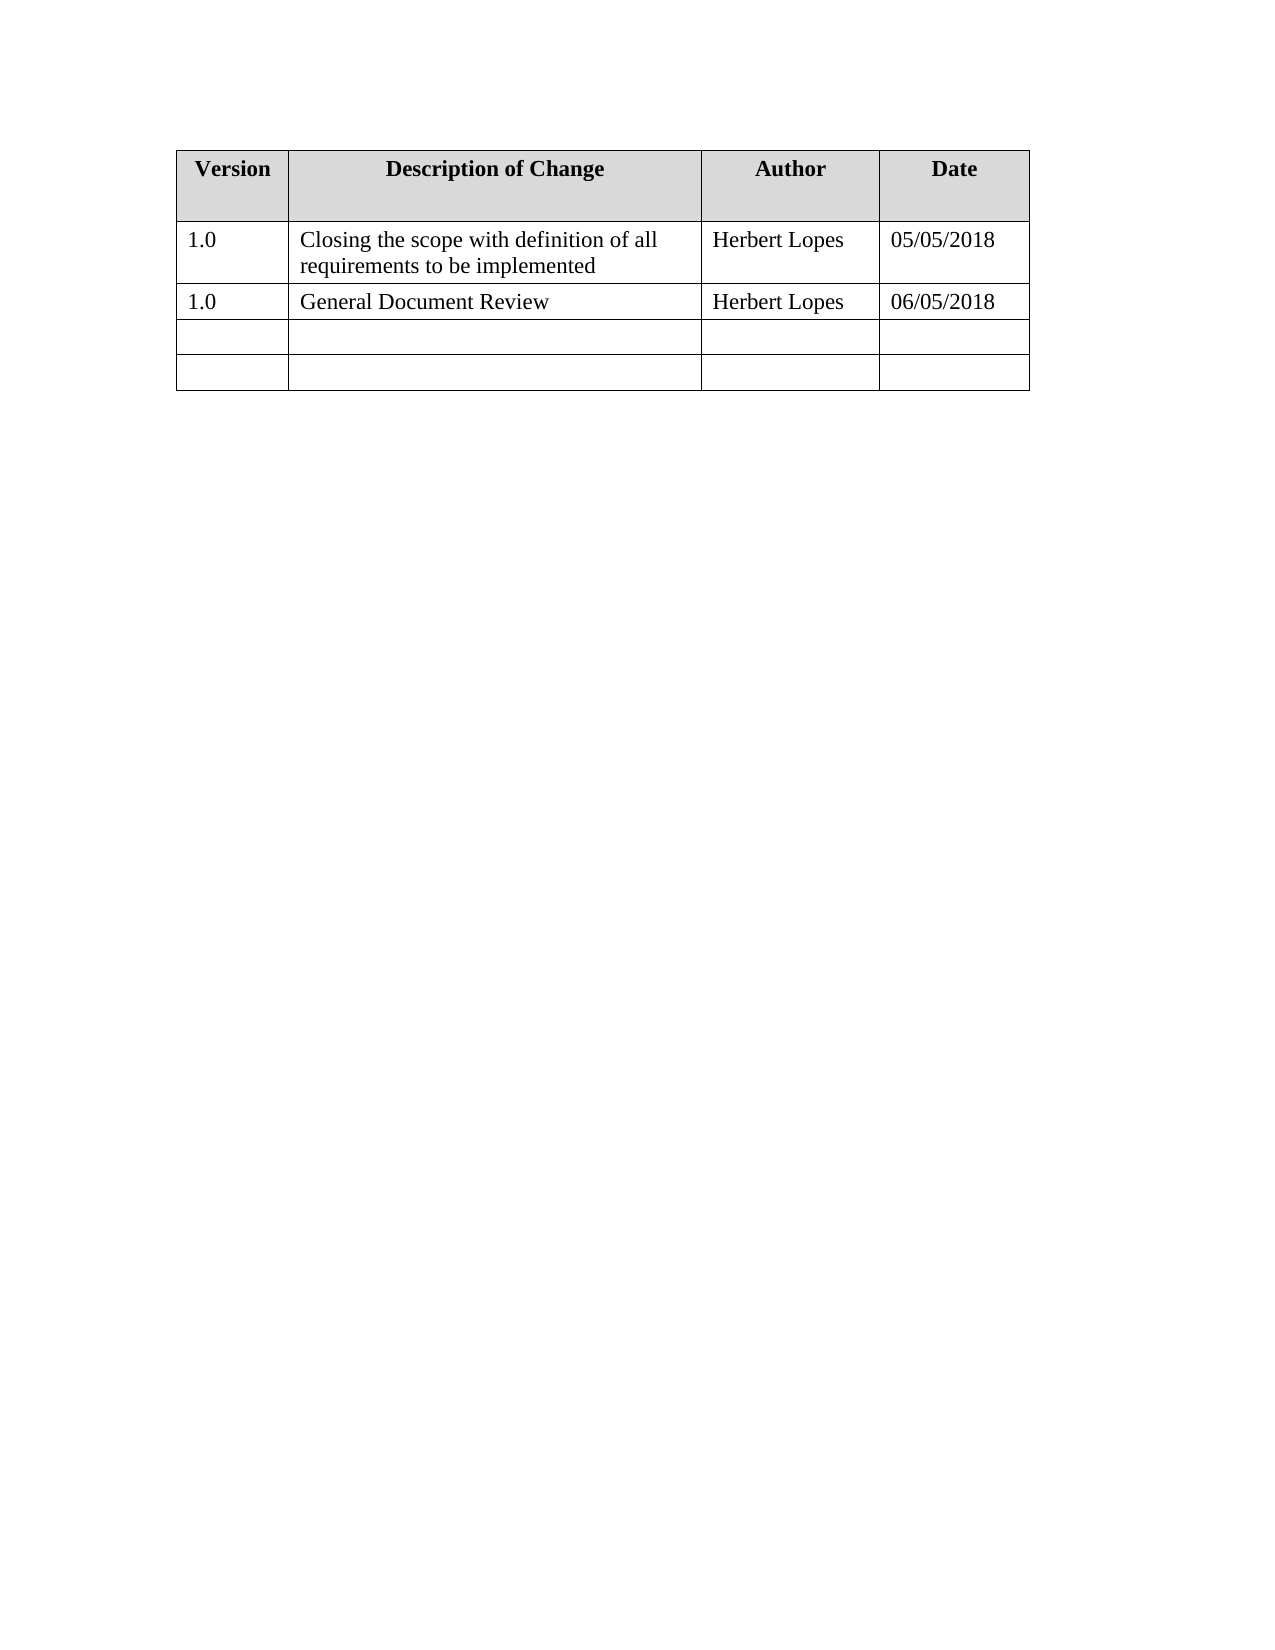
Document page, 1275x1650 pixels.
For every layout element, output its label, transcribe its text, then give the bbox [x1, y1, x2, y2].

table_cell Herbert Lopes [702, 284, 879, 319]
table_cell Herbert Lopes [702, 222, 879, 283]
table_cell [177, 320, 288, 354]
table_cell [289, 355, 701, 390]
table_cell General Document Review [289, 284, 701, 319]
table_cell [289, 320, 701, 354]
table_cell [880, 320, 1029, 354]
table_cell [177, 355, 288, 390]
table_cell Closing the scope with definition of all requirements to be implemented [289, 222, 701, 283]
table_cell 06/05/2018 [880, 284, 1029, 319]
table_cell [702, 355, 879, 390]
table_cell 1.0 [177, 284, 288, 319]
table_header Date [880, 151, 1029, 221]
table_cell [702, 320, 879, 354]
table_header Description of Change [289, 151, 701, 221]
table_header Author [702, 151, 879, 221]
table_cell [880, 355, 1029, 390]
table_cell 1.0 [177, 222, 288, 283]
table_header Version [177, 151, 288, 221]
table_cell 05/05/2018 [880, 222, 1029, 283]
